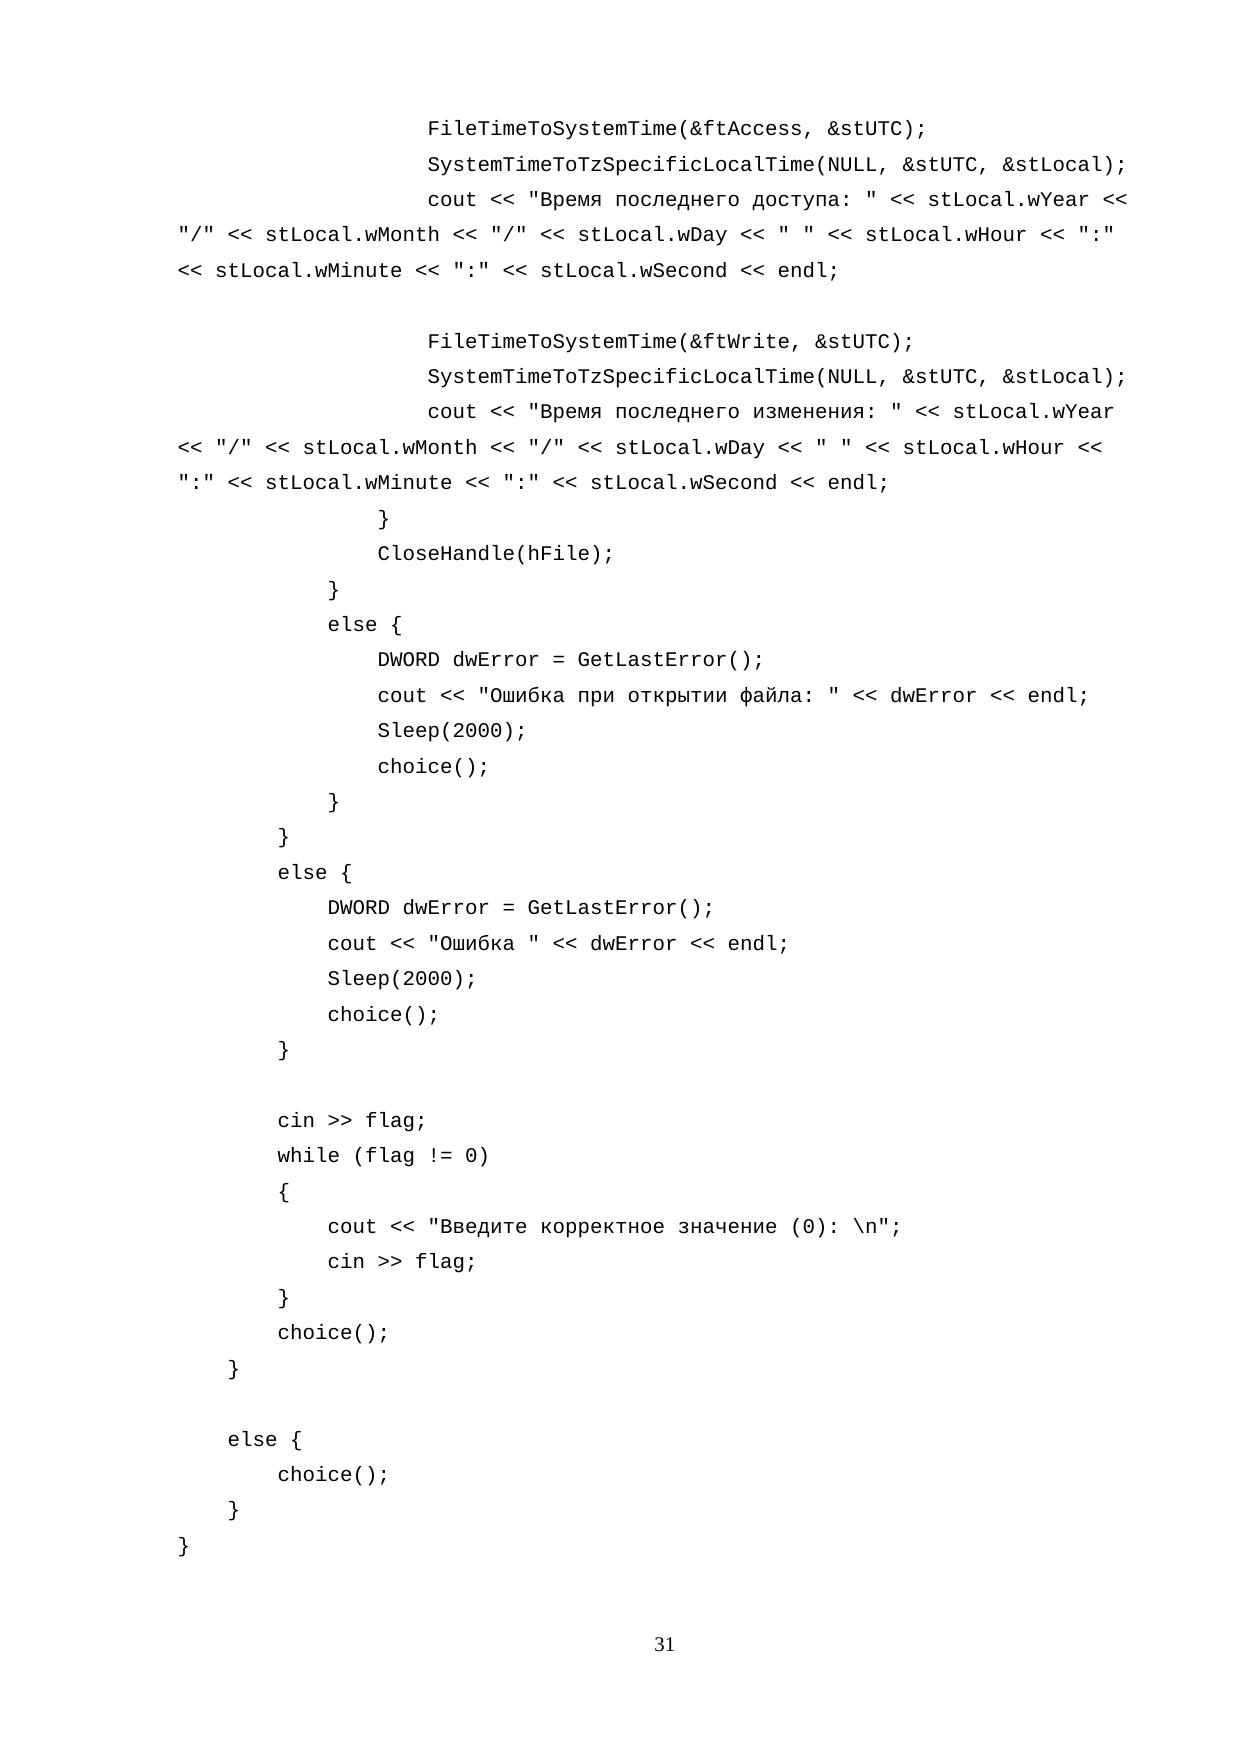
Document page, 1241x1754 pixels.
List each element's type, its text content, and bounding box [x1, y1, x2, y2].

text cout << "Ошибка " << dwError << endl; [177, 933, 1152, 956]
text } [177, 791, 1152, 815]
text SystemTimeToTzSpecificLocalTime(NULL, &stUTC, &stLocal); [177, 366, 1152, 390]
text else { [177, 614, 1152, 638]
text cout << "Введите корректное значение (0): \n"; [177, 1216, 1152, 1240]
text Sleep(2000); [177, 720, 1152, 744]
text cin >> flag; [177, 1251, 1152, 1275]
text } [177, 826, 1152, 850]
text choice(); [177, 1003, 1152, 1027]
text cin >> flag; [177, 1110, 1152, 1133]
text } [177, 1287, 1152, 1311]
text SystemTimeToTzSpecificLocalTime(NULL, &stUTC, &stLocal); [177, 153, 1152, 177]
text cout << "Время последнего изменения: " << stLocal.wYear << "/" << stLocal.wMonth << "/" << stLocal.wDay << " " << stLocal.wHour << ":" << stLocal.wMinute << ":" << stLocal.wSecond << endl; [177, 401, 1152, 496]
text } [177, 1499, 1152, 1523]
text } [177, 508, 1152, 531]
text CloseHandle(hFile); [177, 543, 1152, 567]
text choice(); [177, 1464, 1152, 1488]
text DWORD dwError = GetLastError(); [177, 897, 1152, 921]
text else { [177, 1428, 1152, 1452]
text FileTimeToSystemTime(&ftAccess, &stUTC); [177, 118, 1152, 142]
text } [177, 1535, 1152, 1558]
text } [177, 578, 1152, 602]
text } [177, 1039, 1152, 1063]
text while (flag != 0) [177, 1145, 1152, 1169]
text { [177, 1181, 1152, 1204]
text } [177, 1358, 1152, 1381]
text FileTimeToSystemTime(&ftWrite, &stUTC); [177, 331, 1152, 354]
text else { [177, 862, 1152, 886]
text DWORD dwError = GetLastError(); [177, 649, 1152, 673]
text choice(); [177, 1322, 1152, 1346]
text cout << "Ошибка при открытии файла: " << dwError << endl; [177, 685, 1152, 708]
text cout << "Время последнего доступа: " << stLocal.wYear << "/" << stLocal.wMonth << "/" << stLocal.wDay << " " << stLocal.wHour << ":" << stLocal.wMinute << ":" << stLocal.wSecond << endl; [177, 189, 1152, 283]
text Sleep(2000); [177, 968, 1152, 992]
text choice(); [177, 756, 1152, 779]
